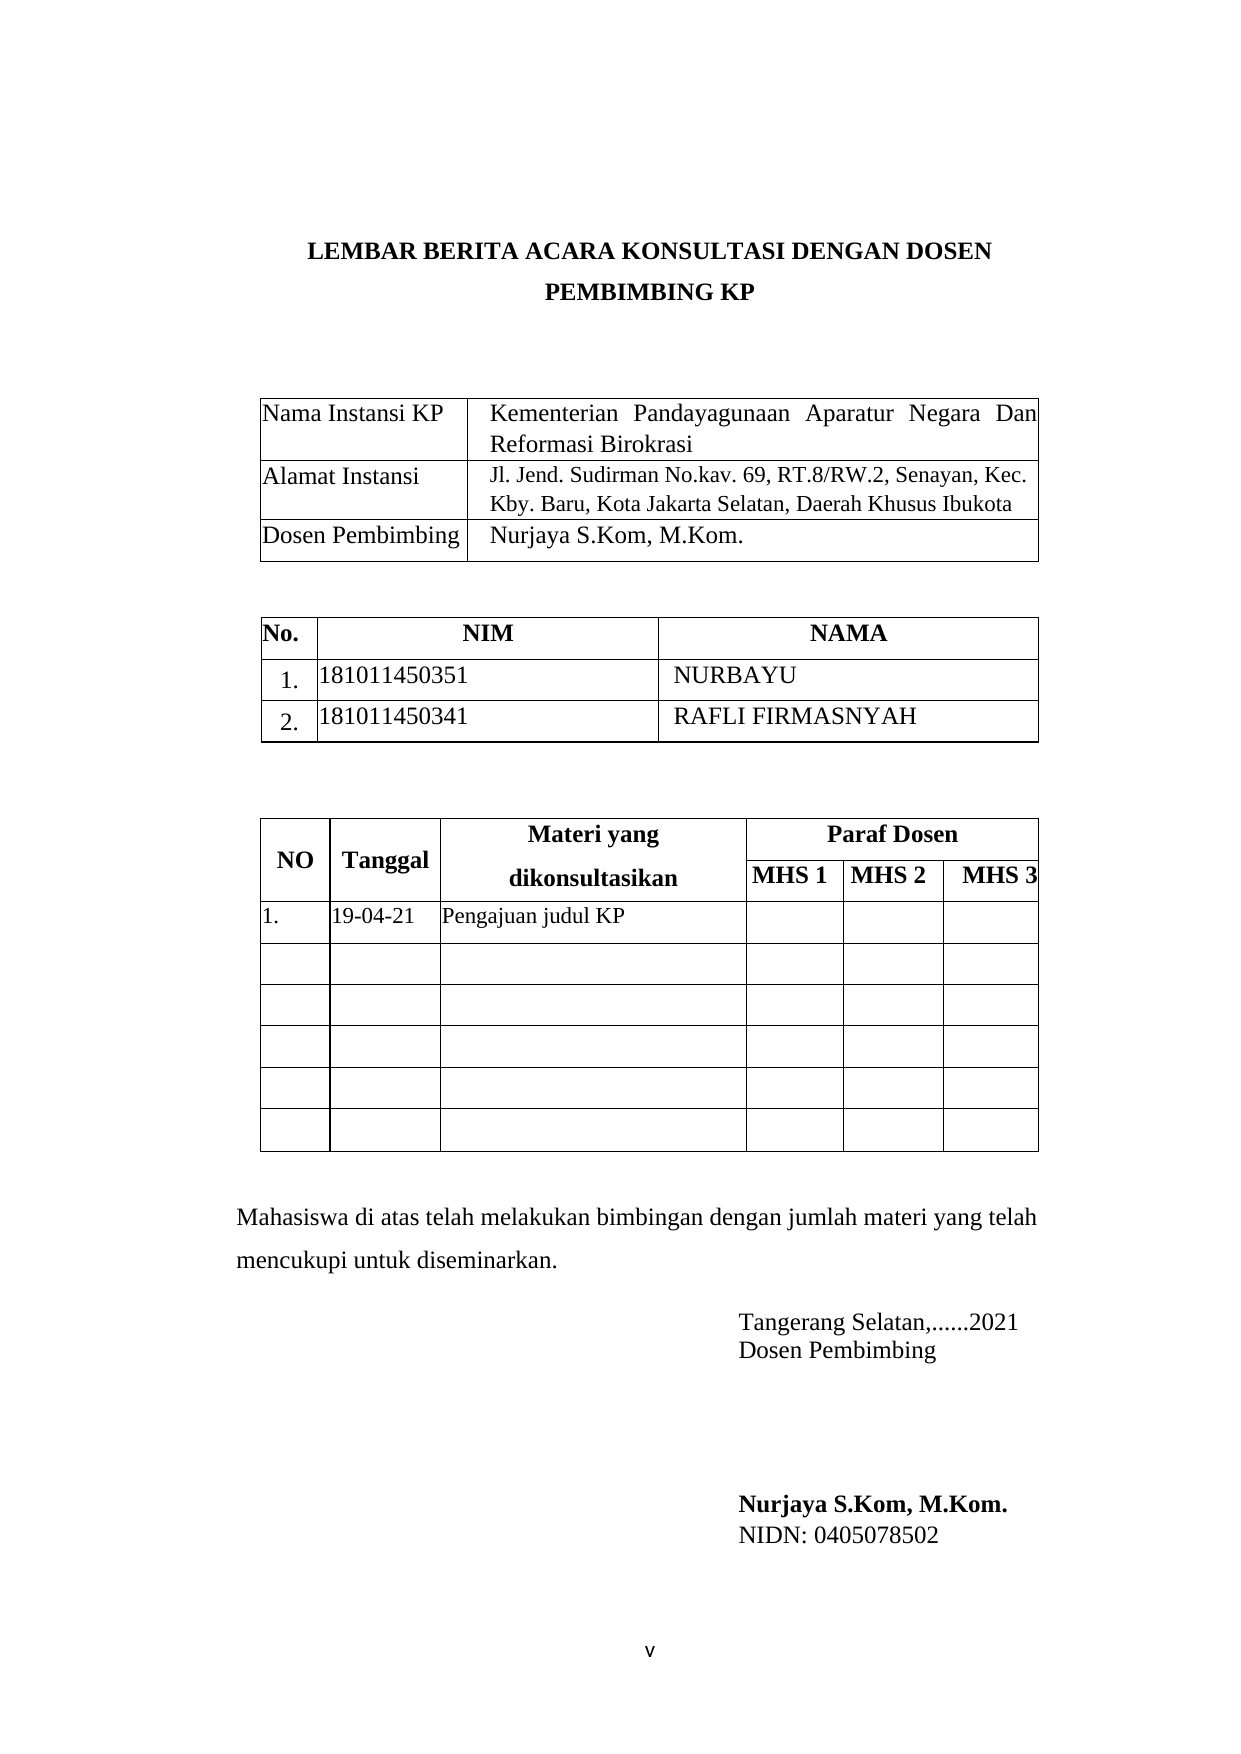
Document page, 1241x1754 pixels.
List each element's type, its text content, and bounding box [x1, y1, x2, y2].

table_cell [844, 1068, 943, 1108]
table_cell [844, 1109, 943, 1151]
table_cell [747, 902, 843, 942]
table_header NO [261, 819, 329, 901]
table_cell Jl. Jend. Sudirman No.kav. 69, RT.8/RW.2, Senayan, Kec. Kby. Baru, Kota Jakarta Selatan, Daerah Khusus Ibukota [468, 461, 1038, 519]
table_cell [331, 944, 440, 983]
table_cell MHS 3 [944, 861, 1038, 901]
table_cell [944, 944, 1038, 983]
table_cell [441, 944, 746, 983]
table_cell [261, 944, 329, 983]
text Mahasiswa di atas telah melakukan bimbingan dengan jumlah materi yang telah mencukupi untuk diseminarkan. [236, 1202, 1063, 1273]
table_header Paraf Dosen [747, 819, 1038, 859]
table_cell [441, 985, 746, 1025]
table_cell NURBAYU [659, 660, 1038, 700]
table_cell [944, 902, 1038, 942]
table_cell [747, 1068, 843, 1108]
table_cell [844, 902, 943, 942]
table_cell [261, 1026, 329, 1067]
table_header Materi yang dikonsultasikan [441, 819, 746, 901]
table_cell RAFLI FIRMASNYAH [659, 701, 1038, 741]
table_cell Alamat Instansi [261, 461, 467, 519]
table_cell [331, 1026, 440, 1067]
text LEMBAR BERITA ACARA KONSULTASI DENGAN DOSEN [236, 236, 1063, 265]
table_cell Nurjaya S.Kom, M.Kom. [468, 520, 1038, 561]
table_cell [944, 1068, 1038, 1108]
table_cell [747, 1109, 843, 1151]
table_cell [844, 985, 943, 1025]
table_header NAMA [659, 618, 1038, 659]
table_header Tanggal [331, 819, 440, 901]
table_cell 1. [262, 660, 317, 700]
table_cell [944, 1026, 1038, 1067]
table_cell [441, 1068, 746, 1108]
table_header Nama Instansi KP [261, 399, 467, 460]
table_cell [944, 1109, 1038, 1151]
table_cell [747, 944, 843, 983]
text Tangerang Selatan,......2021 [738, 1307, 1063, 1335]
text Dosen Pembimbing [738, 1335, 1063, 1364]
table_cell MHS 1 [747, 861, 843, 901]
table_cell Dosen Pembimbing [261, 520, 467, 561]
table_cell [441, 1026, 746, 1067]
subtitle PEMBIMBING KP [236, 277, 1063, 306]
table_cell [331, 1068, 440, 1108]
table_cell [944, 985, 1038, 1025]
table_cell 1. [261, 902, 329, 942]
table_header NIM [318, 618, 658, 659]
table_cell [331, 1109, 440, 1151]
table_cell [441, 1109, 746, 1151]
table_header No. [262, 618, 317, 659]
table_cell MHS 2 [844, 861, 943, 901]
table_cell [331, 985, 440, 1025]
table_cell [844, 944, 943, 983]
table_cell 181011450351 [318, 660, 658, 700]
text NIDN: 0405078502 [663, 1520, 1063, 1549]
table_cell [747, 1026, 843, 1067]
table_cell [261, 1109, 329, 1151]
table_cell [844, 1026, 943, 1067]
text Nurjaya S.Kom, M.Kom. [663, 1489, 1063, 1518]
table_cell [261, 985, 329, 1025]
table_cell 2. [262, 701, 317, 741]
table_header Kementerian Pandayagunaan Aparatur Negara Dan Reformasi Birokrasi [468, 399, 1038, 460]
table_cell 181011450341 [318, 701, 658, 741]
table_cell 19-04-21 [331, 902, 440, 942]
table_cell [747, 985, 843, 1025]
table_cell Pengajuan judul KP [441, 902, 746, 942]
table_cell [261, 1068, 329, 1108]
